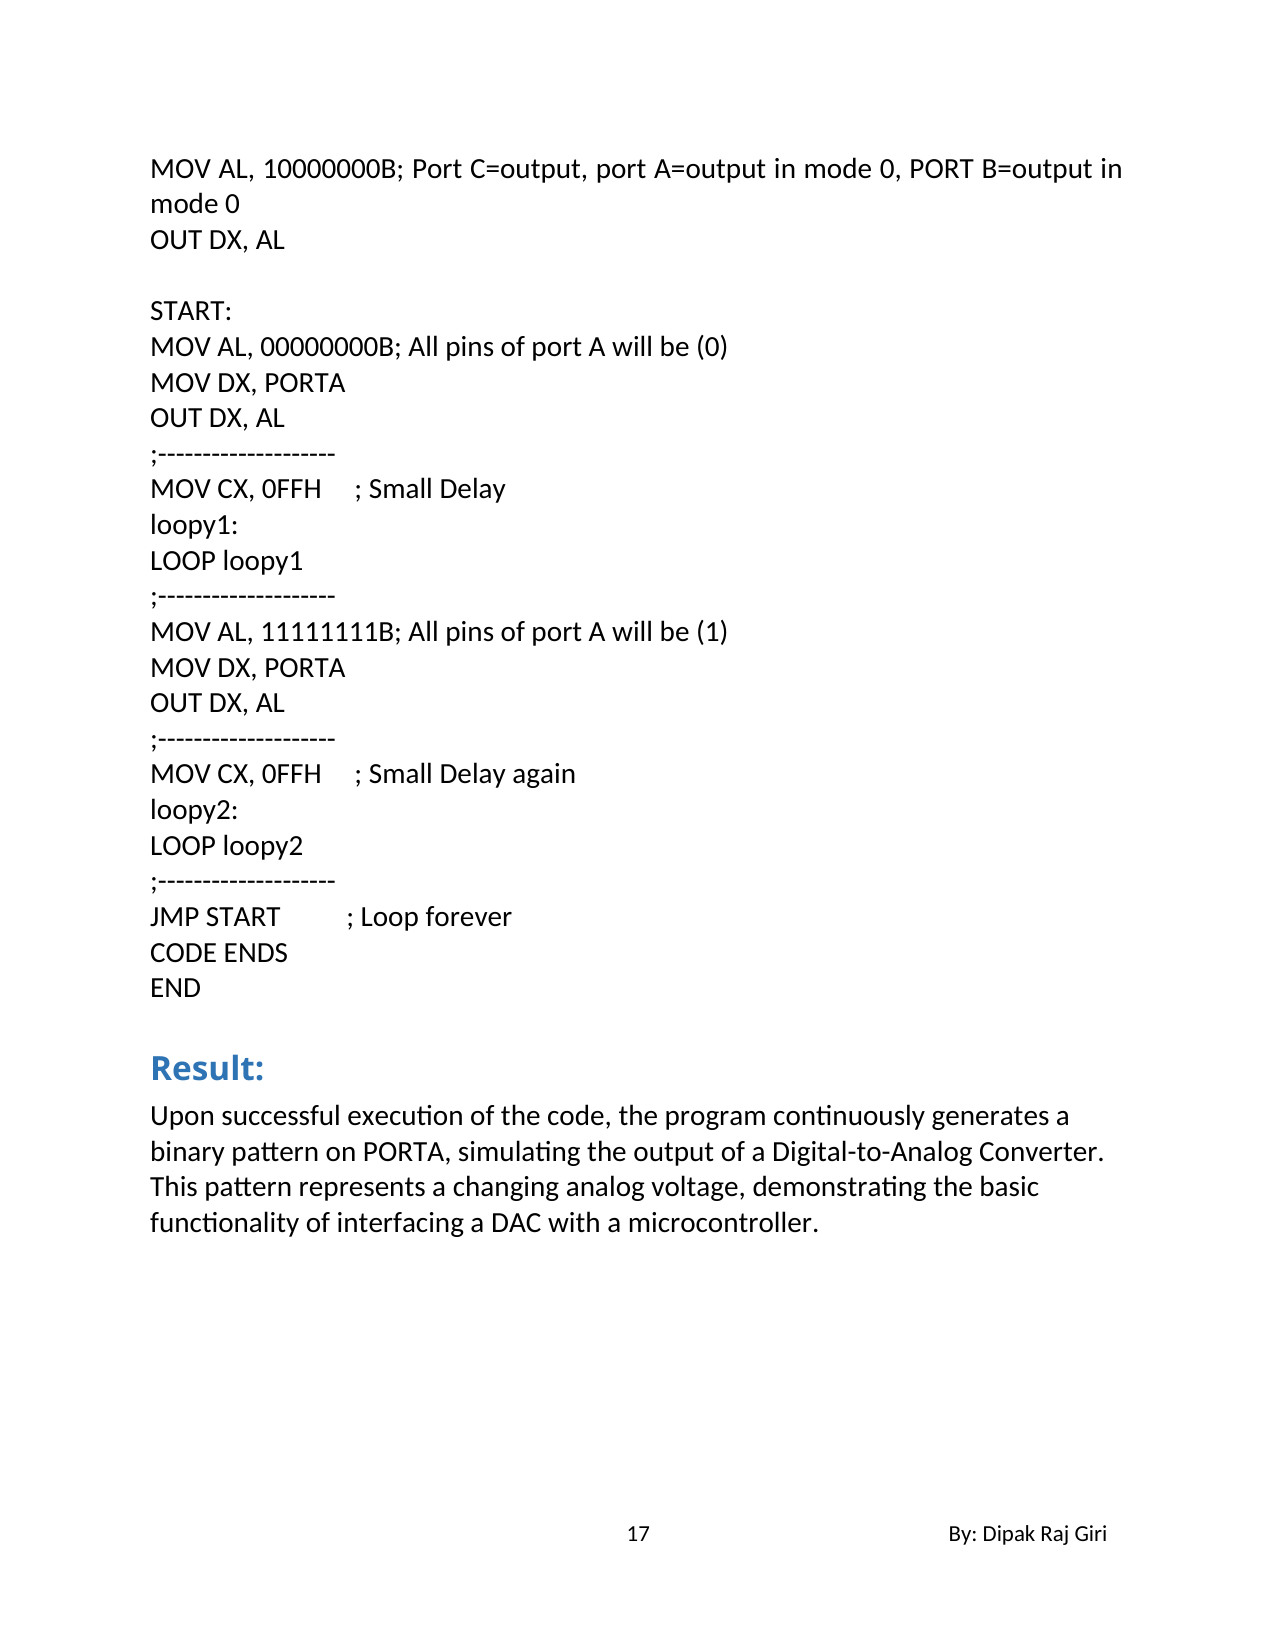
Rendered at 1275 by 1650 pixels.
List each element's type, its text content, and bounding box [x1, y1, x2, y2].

text ;-------------------- [150, 862, 1125, 898]
text CODE ENDS [150, 934, 1125, 969]
text ;-------------------- [150, 577, 1125, 613]
text loopy1: [150, 506, 1125, 542]
text LOOP loopy1 [150, 542, 1125, 577]
text MOV AL, 11111111B; All pins of port A will be (1) [150, 613, 1125, 649]
subtitle Result: [150, 1045, 1125, 1090]
text START: [150, 292, 1125, 328]
text ;-------------------- [150, 720, 1125, 756]
text MOV DX, PORTA [150, 649, 1125, 684]
text ;-------------------- [150, 435, 1125, 471]
text Upon successful execution of the code, the program continuously generates a binary pattern on PORTA, simulating the output of a Digital-to-Analog Converter. This pattern represents a changing analog voltage, demonstrating the basic functionality of interfacing a DAC with a microcontroller. [150, 1097, 1125, 1239]
text MOV AL, 00000000B; All pins of port A will be (0) [150, 328, 1125, 364]
text END [150, 969, 1125, 1005]
text OUT DX, AL [150, 221, 1125, 257]
text OUT DX, AL [150, 684, 1125, 720]
text LOOP loopy2 [150, 827, 1125, 862]
text loopy2: [150, 791, 1125, 827]
text MOV CX, 0FFH ; Small Delay [150, 471, 1125, 506]
text MOV DX, PORTA [150, 364, 1125, 399]
text JMP START ; Loop forever [150, 898, 1125, 934]
text MOV AL, 10000000B; Port C=output, port A=output in mode 0, PORT B=output in mode 0 [150, 150, 1125, 221]
text OUT DX, AL [150, 399, 1125, 435]
text MOV CX, 0FFH ; Small Delay again [150, 756, 1125, 791]
